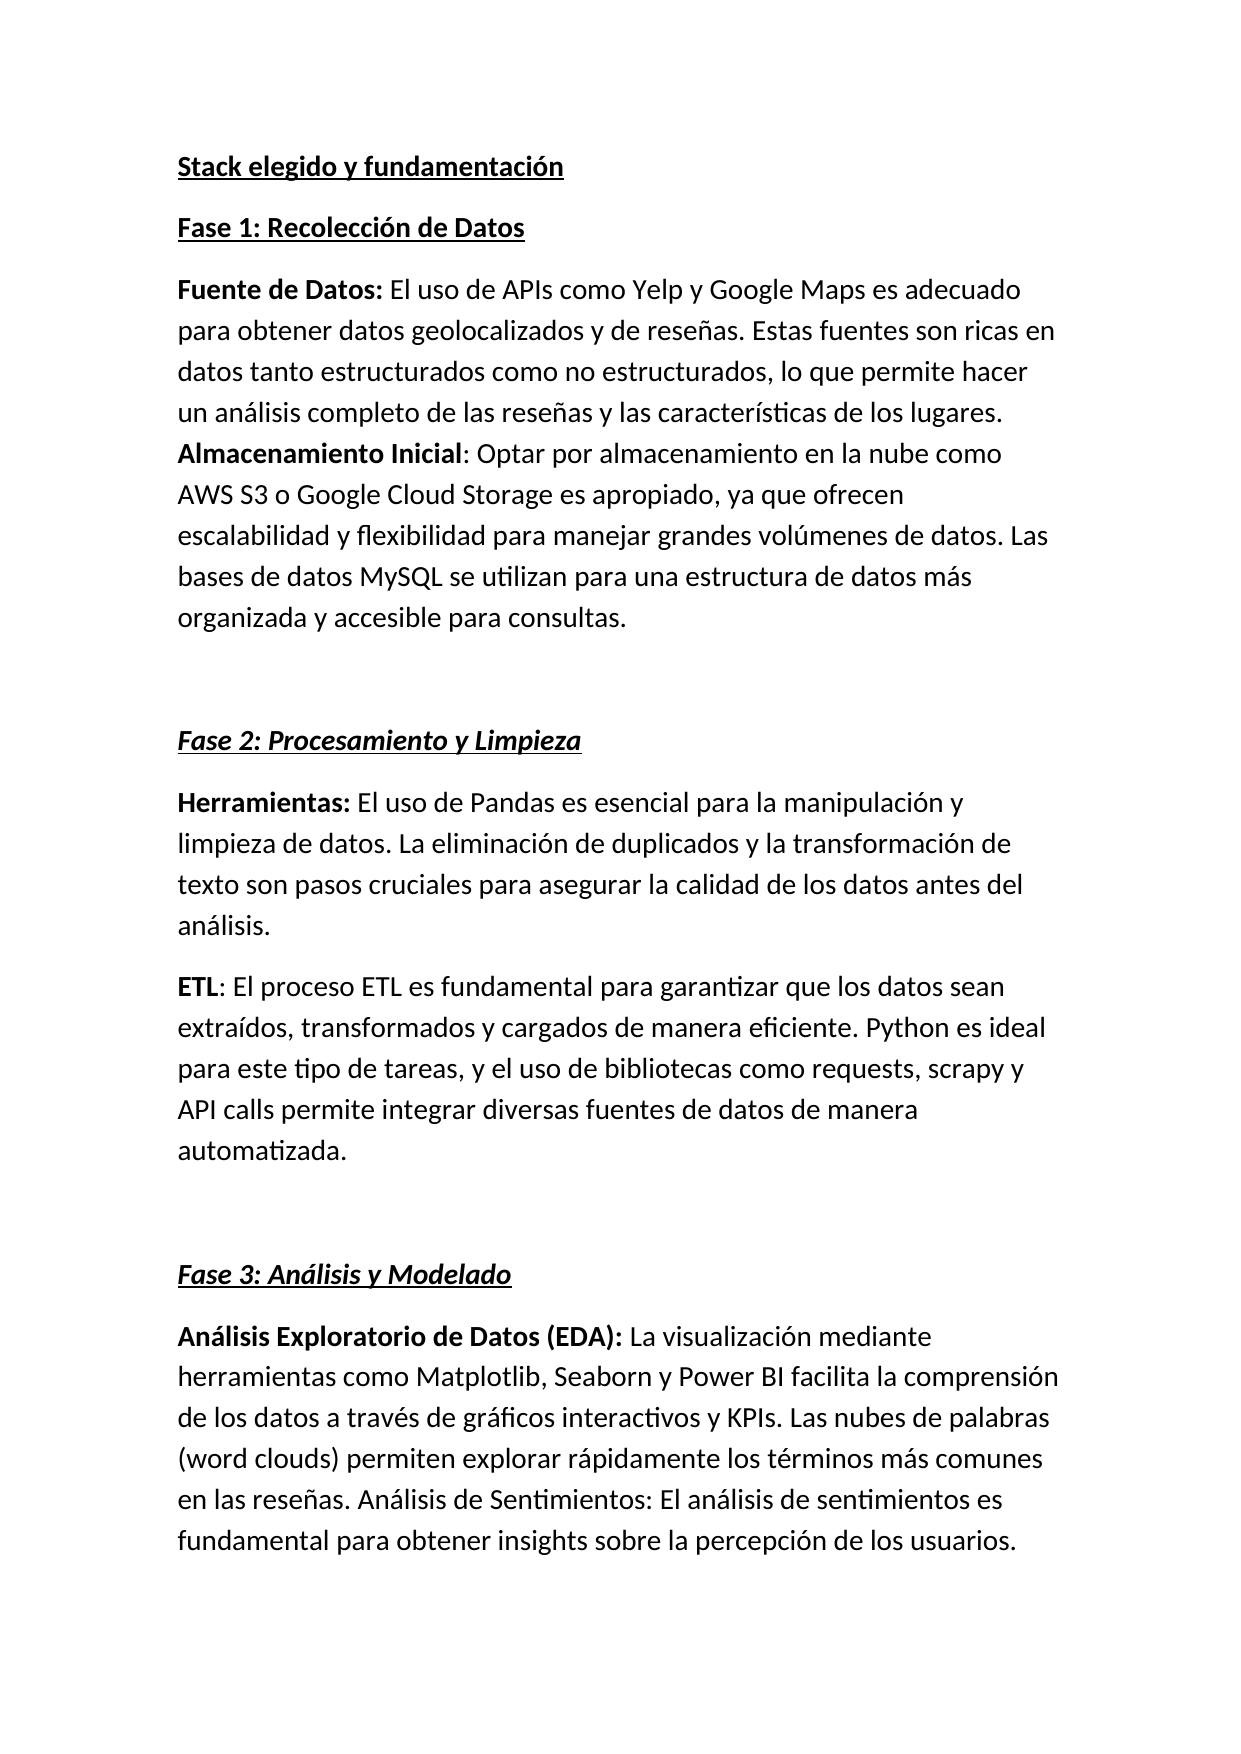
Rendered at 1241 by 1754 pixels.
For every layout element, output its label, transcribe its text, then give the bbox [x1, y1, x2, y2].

text Fase 2: Procesamiento y Limpieza [177, 722, 1063, 758]
text ETL: El proceso ETL es fundamental para garantizar que los datos sean extraídos, transformados y cargados de manera eficiente. Python es ideal para este tipo de tareas, y el uso de bibliotecas como requests, scrapy y API calls permite integrar diversas fuentes de datos de manera automatizada. [177, 968, 1063, 1168]
text Fase 1: Recolección de Datos [177, 209, 1063, 245]
text Fase 3: Análisis y Modelado [177, 1256, 1063, 1291]
text Herramientas: El uso de Pandas es esencial para la manipulación y limpieza de datos. La eliminación de duplicados y la transformación de texto son pasos cruciales para asegurar la calidad de los datos antes del análisis. [177, 784, 1063, 942]
text Stack elegido y fundamentación [177, 148, 1063, 183]
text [177, 1318, 1063, 1558]
text Fuente de Datos: El uso de APIs como Yelp y Google Maps es adecuado para obtener datos geolocalizados y de reseñas. Estas fuentes son ricas en datos tanto estructurados como no estructurados, lo que permite hacer un análisis completo de las reseñas y las características de los lugares. Almacenamiento Inicial: Optar por almacenamiento en la nube como AWS S3 o Google Cloud Storage es apropiado, ya que ofrecen escalabilidad y flexibilidad para manejar grandes volúmenes de datos. Las bases de datos MySQL se utilizan para una estructura de datos más organizada y accesible para consultas. [177, 271, 1063, 634]
